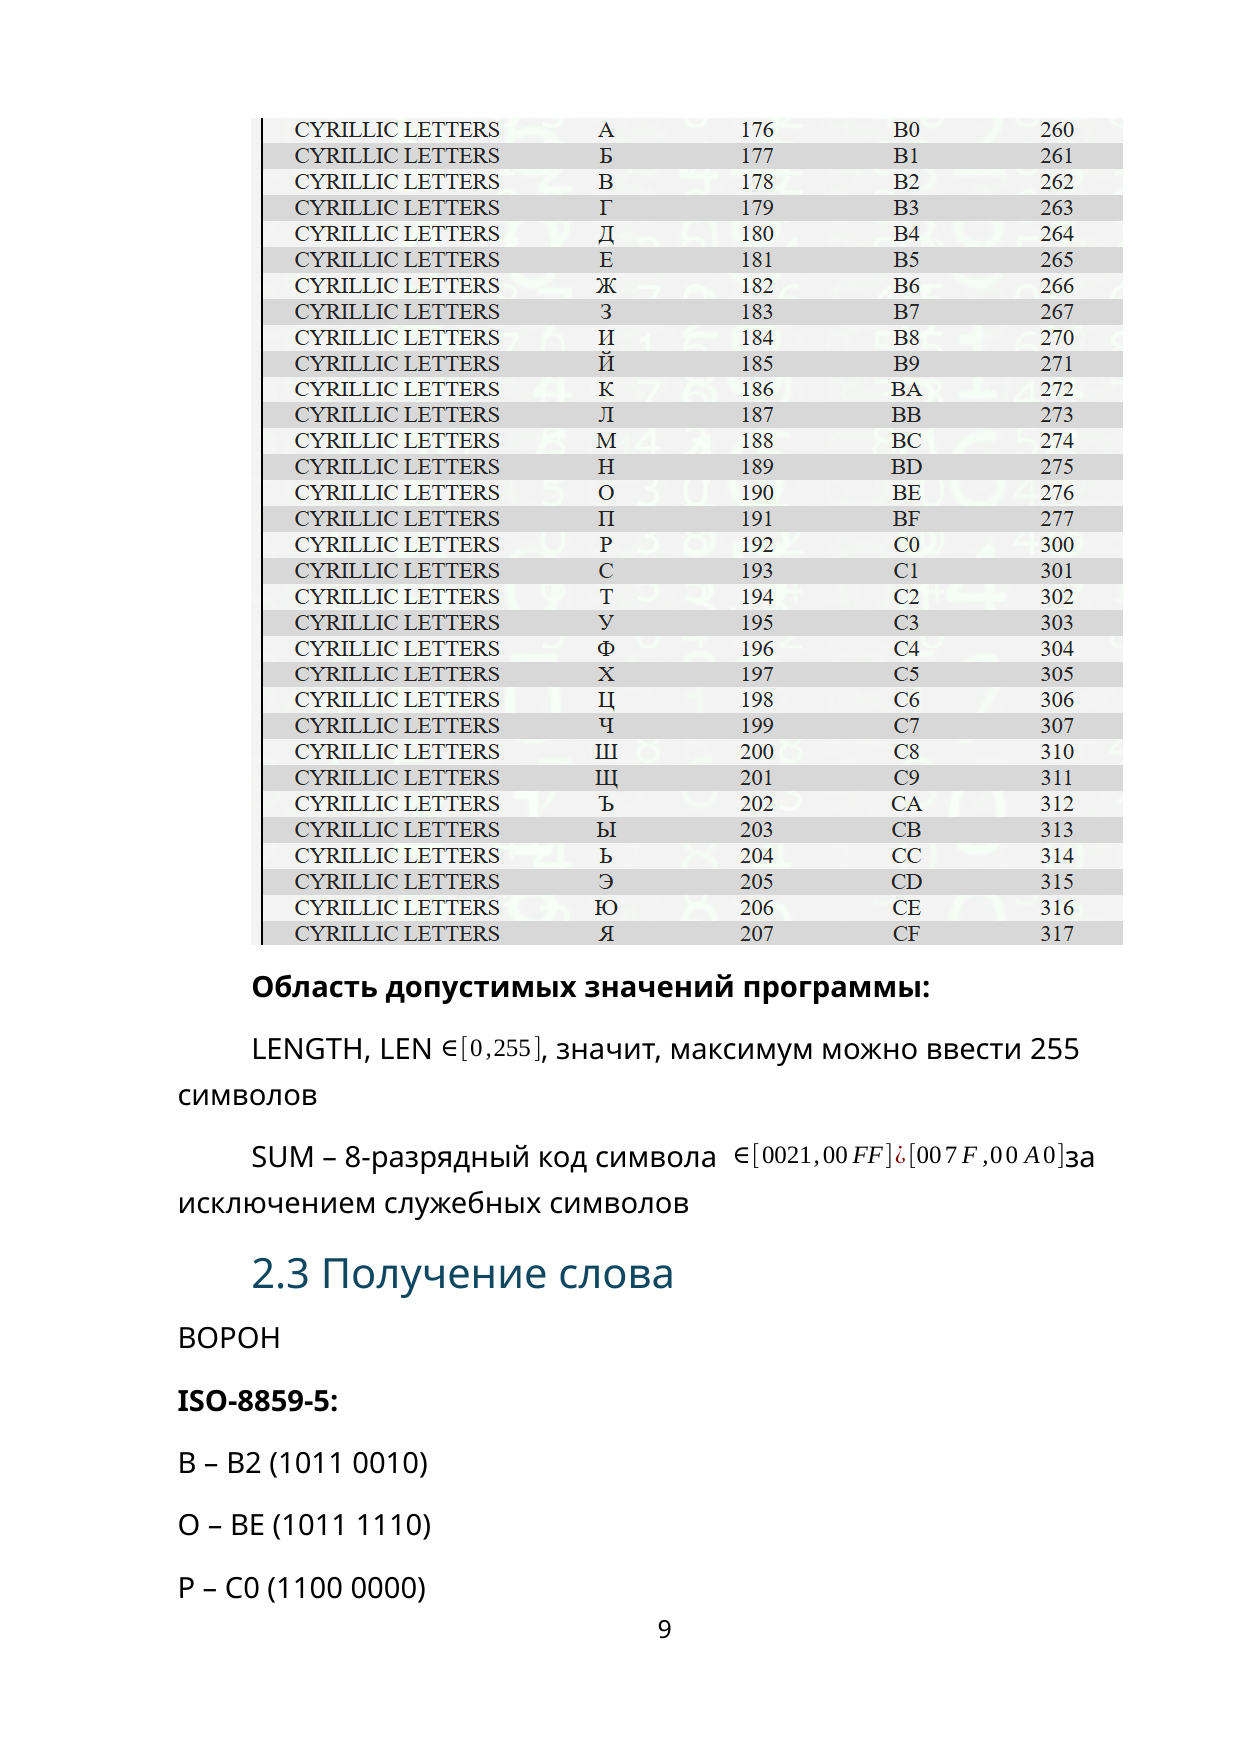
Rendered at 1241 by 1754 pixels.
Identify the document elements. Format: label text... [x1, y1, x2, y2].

text LENGTH, LEN , значит, максимум можно ввести 255 символов [177, 1028, 1152, 1114]
text Р – C0 (1100 0000) [177, 1567, 1152, 1607]
text О – BE (1011 1110) [177, 1505, 1152, 1544]
text Область допустимых значений программы: [177, 966, 1152, 1006]
text SUM – 8-разрядный код символа за исключением служебных символов [177, 1136, 1152, 1222]
text ISO-8859-5: [177, 1380, 1152, 1420]
subtitle 2.3 Получение слова [177, 1244, 1152, 1301]
text ВОРОН [177, 1318, 1152, 1357]
text В – B2 (1011 0010) [177, 1442, 1152, 1482]
picture [251, 118, 1123, 945]
